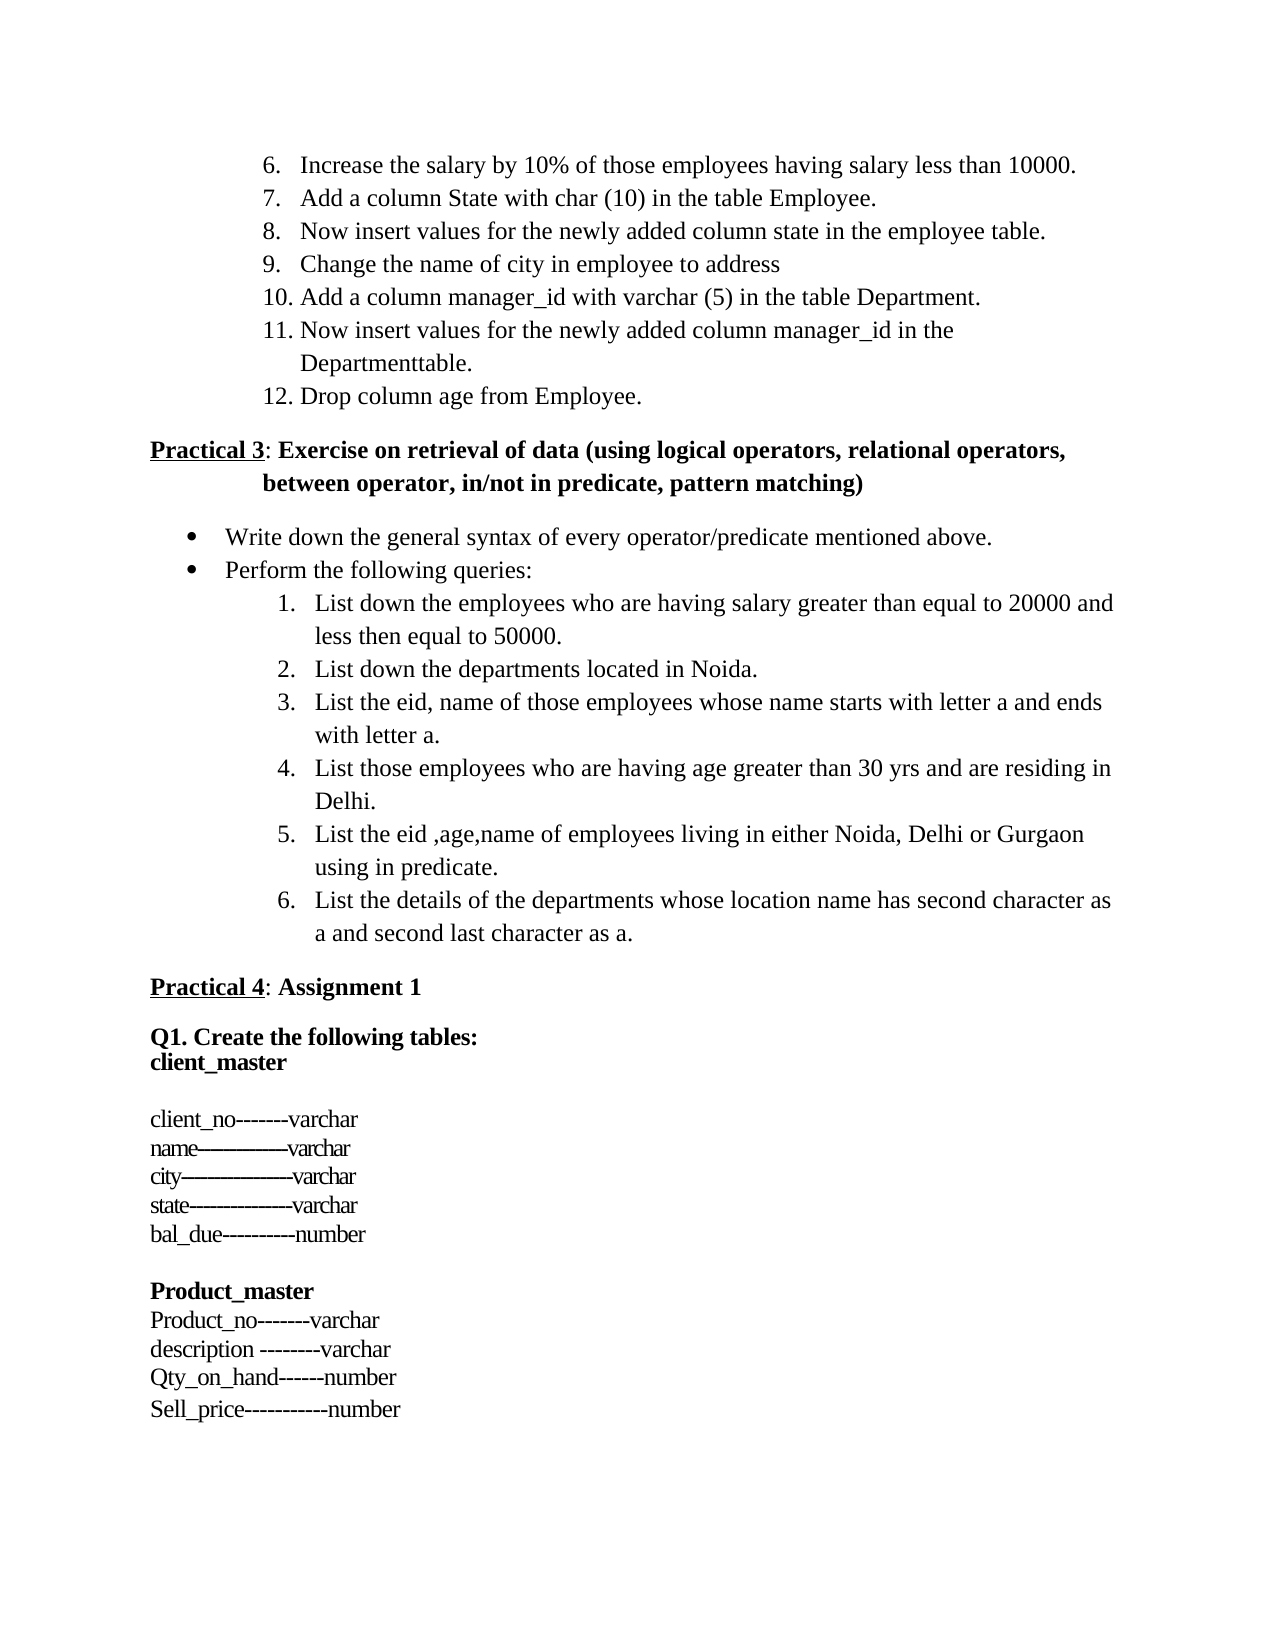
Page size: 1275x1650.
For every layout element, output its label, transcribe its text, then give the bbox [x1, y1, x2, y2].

list List the details of the departments whose location name has second character as a and second last character as a. [277, 885, 1125, 947]
list Drop column age from Employee. [262, 381, 1125, 410]
text client_no-------varchar [150, 1104, 1054, 1133]
text state---------------varchar [150, 1190, 1011, 1219]
text Product_no-------varchar [150, 1305, 1074, 1334]
text Q1. Create the following tables: [150, 1026, 683, 1051]
list List those employees who are having age greater than 30 yrs and are residing in Delhi. [277, 753, 1125, 815]
text Qty_on_hand------number [150, 1363, 1099, 1391]
list Change the name of city in employee to address [262, 249, 1125, 278]
list Now insert values for the newly added column state in the employee table. [262, 216, 1125, 245]
text Practical 3: Exercise on retrieval of data (using logical operators, relational operators, between operator, in/not in predicate, pattern matching) [150, 435, 1125, 497]
list Now insert values for the newly added column manager_id in the Departmenttable. [262, 315, 1125, 377]
list List down the employees who are having salary greater than equal to 20000 and less then equal to 50000. [277, 588, 1125, 650]
text Practical 4: Assignment 1 [150, 972, 1125, 1001]
list List the eid, name of those employees whose name starts with letter a and ends with letter a. [277, 687, 1125, 749]
list Write down the general syntax of every operator/predicate mentioned above. [187, 522, 1125, 551]
text Product_master [150, 1277, 1125, 1305]
text bal_due----------number [150, 1219, 1041, 1248]
text name--------------varchar [150, 1133, 1018, 1162]
list Increase the salary by 10% of those employees having salary less than 10000. [262, 150, 1125, 179]
list Add a column manager_id with varchar (5) in the table Department. [262, 282, 1125, 311]
text client_master [150, 1051, 683, 1076]
list List down the departments located in Noida. [277, 654, 1125, 683]
list Perform the following queries: [187, 555, 1125, 584]
text city-----------------varchar [150, 1162, 1049, 1190]
text description --------varchar [150, 1334, 1074, 1363]
list List the eid ,age,name of employees living in either Noida, Delhi or Gurgaon using in predicate. [277, 819, 1125, 881]
list Add a column State with char (10) in the table Employee. [262, 183, 1125, 212]
text Sell_price-----------number2- Insert the following data into these respective tables: [150, 1391, 1099, 1424]
